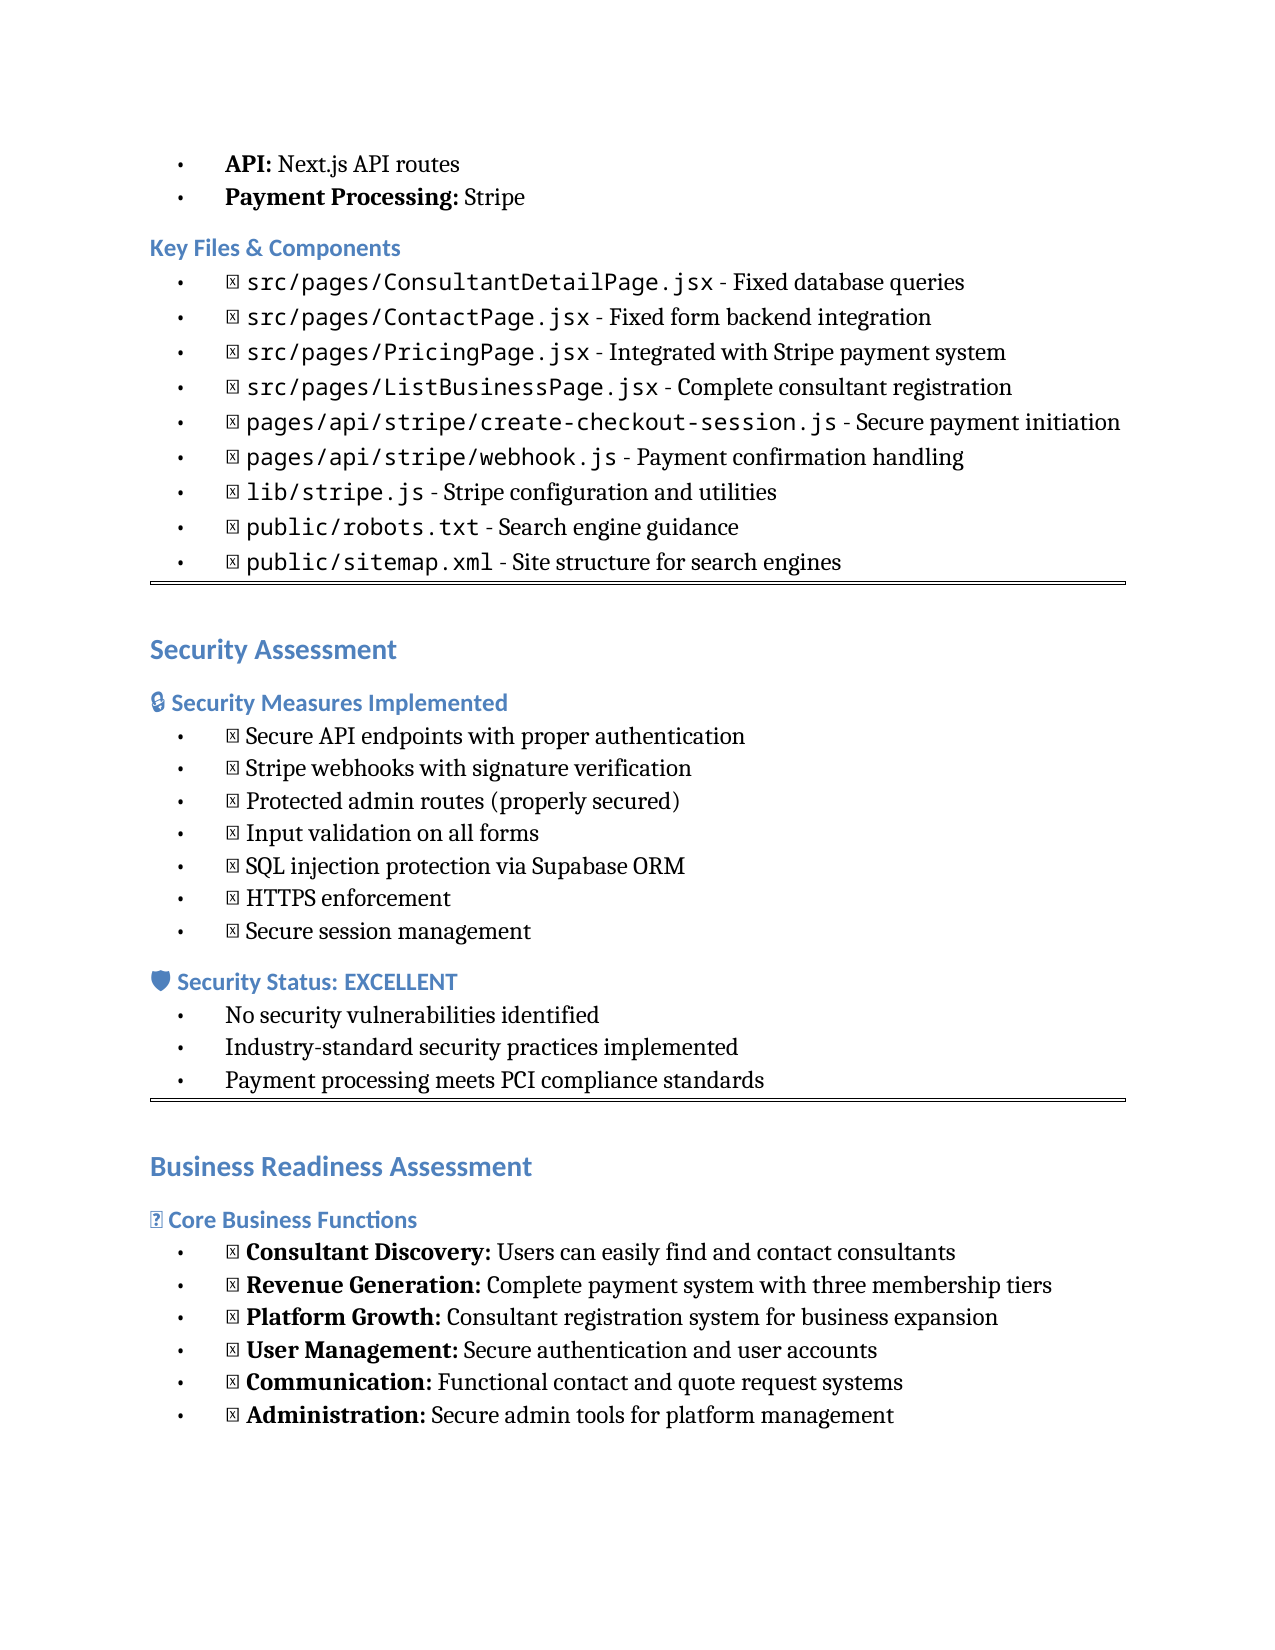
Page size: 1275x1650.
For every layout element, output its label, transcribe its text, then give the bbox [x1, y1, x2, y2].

list ✅ SQL injection protection via Supabase ORM [175, 852, 1125, 880]
list ✅ Secure API endpoints with proper authentication [175, 722, 1125, 750]
list ✅ pages/api/stripe/webhook.js - Payment confirmation handling [175, 441, 1125, 473]
list ✅ Input validation on all forms [175, 819, 1125, 848]
list ✅ Communication: Functional contact and quote request systems [175, 1368, 1125, 1397]
subtitle Key Files & Components [150, 232, 1125, 263]
list ✅ lib/stripe.js - Stripe configuration and utilities [175, 476, 1125, 508]
list ✅ HTTPS enforcement [175, 884, 1125, 913]
list ✅ Consultant Discovery: Users can easily find and contact consultants [175, 1238, 1125, 1267]
list No security vulnerabilities identified [175, 1001, 1125, 1029]
list Payment processing meets PCI compliance standards [175, 1066, 1125, 1094]
list ✅ src/pages/ConsultantDetailPage.jsx - Fixed database queries [175, 266, 1125, 298]
list ✅ src/pages/ListBusinessPage.jsx - Complete consultant registration [175, 371, 1125, 403]
subtitle 🛡️ Security Status: EXCELLENT [150, 966, 1125, 997]
list Payment Processing: Stripe [175, 182, 1125, 211]
list ✅ Secure session management [175, 917, 1125, 945]
list ✅ public/sitemap.xml - Site structure for search engines [175, 546, 1125, 578]
list ✅ Administration: Secure admin tools for platform management [175, 1401, 1125, 1429]
subtitle Security Assessment [150, 631, 1125, 667]
list API: Next.js API routes [175, 150, 1125, 179]
list ✅ src/pages/ContactPage.jsx - Fixed form backend integration [175, 301, 1125, 333]
list ✅ pages/api/stripe/create-checkout-session.js - Secure payment initiation [175, 406, 1125, 438]
list ✅ src/pages/PricingPage.jsx - Integrated with Stripe payment system [175, 336, 1125, 368]
list ✅ User Management: Secure authentication and user accounts [175, 1336, 1125, 1364]
list ✅ Revenue Generation: Complete payment system with three membership tiers [175, 1271, 1125, 1299]
list ✅ public/robots.txt - Search engine guidance [175, 511, 1125, 543]
list Industry-standard security practices implemented [175, 1033, 1125, 1062]
subtitle Business Readiness Assessment [150, 1148, 1125, 1183]
list ✅ Platform Growth: Consultant registration system for business expansion [175, 1303, 1125, 1332]
subtitle 🔒 Security Measures Implemented [150, 687, 1125, 718]
subtitle 💼 Core Business Functions [150, 1204, 1125, 1234]
list ✅ Stripe webhooks with signature verification [175, 754, 1125, 783]
list ✅ Protected admin routes (properly secured) [175, 787, 1125, 815]
